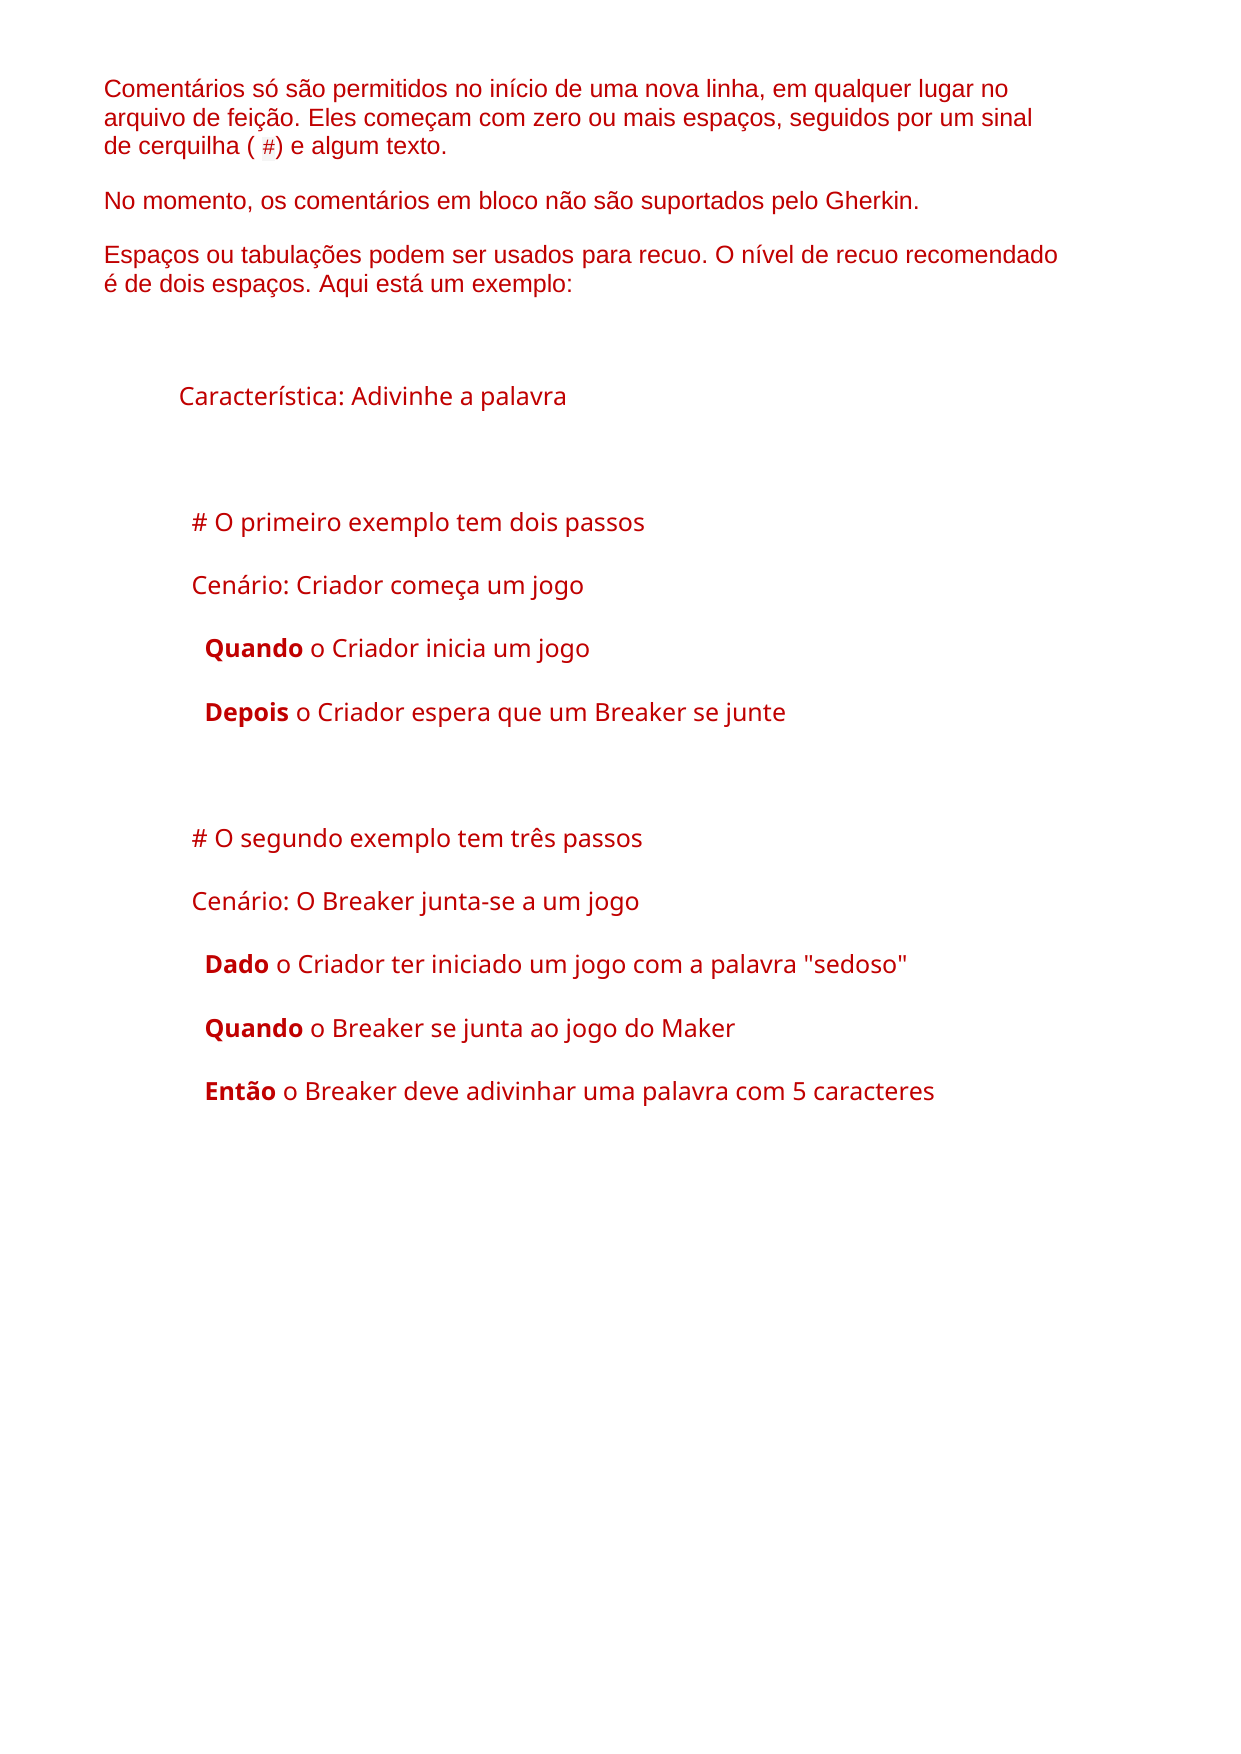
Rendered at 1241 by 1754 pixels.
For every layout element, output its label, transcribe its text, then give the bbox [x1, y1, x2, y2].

text Comentários só são permitidos no início de uma nova linha, em qualquer lugar no arquivo de feição. Eles começam com zero ou mais espaços, seguidos por um sinal de cerquilha ( #) e algum texto. [103, 74, 1063, 161]
text Quando o Criador inicia um jogo [178, 631, 1063, 665]
text Depois o Criador espera que um Breaker se junte [178, 694, 1063, 728]
text Característica: Adivinhe a palavra [178, 378, 1063, 412]
text Espaços ou tabulações podem ser usados ​​para recuo. O nível de recuo recomendado é de dois espaços. Aqui está um exemplo: [103, 240, 1063, 298]
text # O segundo exemplo tem três passos [178, 821, 1063, 855]
text Então o Breaker deve adivinhar uma palavra com 5 caracteres [178, 1074, 1063, 1108]
text Cenário: O Breaker junta-se a um jogo [178, 884, 1063, 918]
text Cenário: Criador começa um jogo [178, 568, 1063, 602]
text Quando o Breaker se junta ao jogo do Maker [178, 1010, 1063, 1044]
text Dado o Criador ter iniciado um jogo com a palavra "sedoso" [178, 947, 1063, 981]
text No momento, os comentários em bloco não são suportados pelo Gherkin. [103, 186, 1063, 215]
text # O primeiro exemplo tem dois passos [178, 504, 1063, 539]
